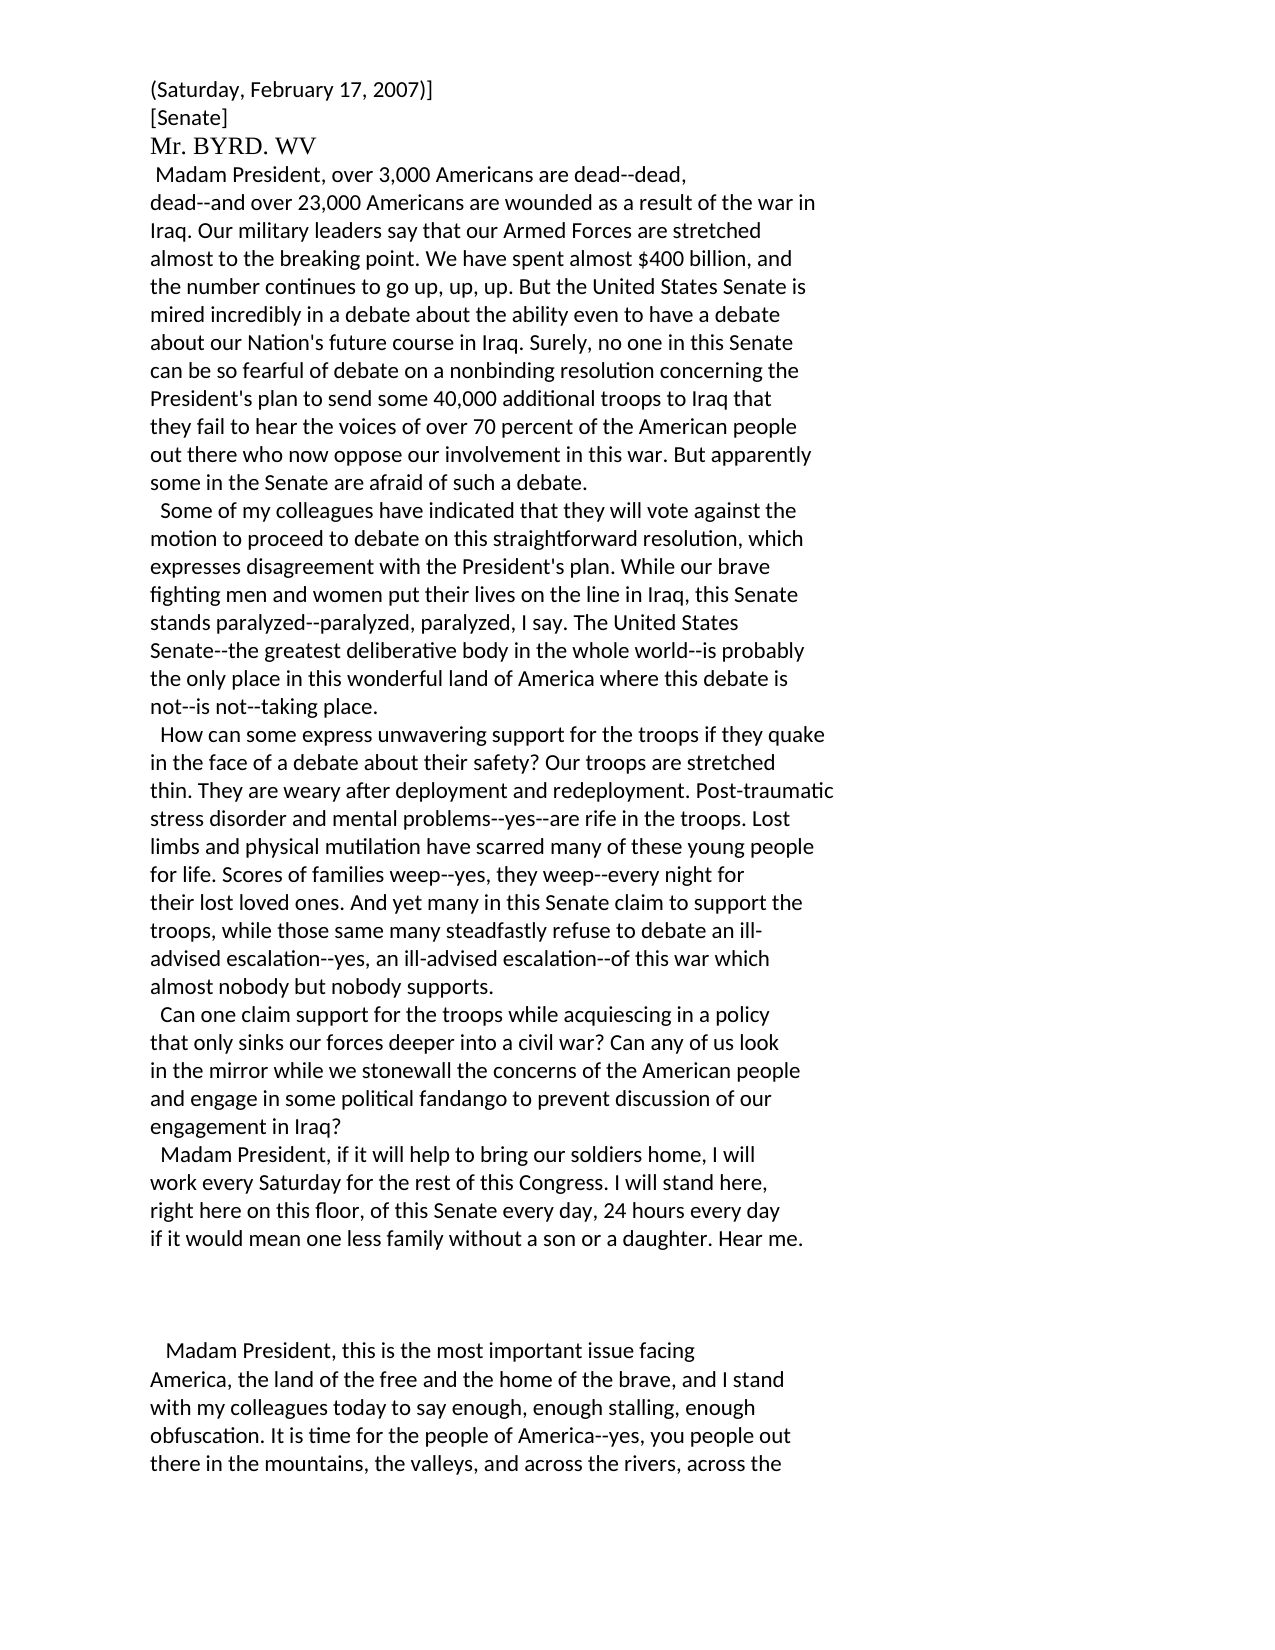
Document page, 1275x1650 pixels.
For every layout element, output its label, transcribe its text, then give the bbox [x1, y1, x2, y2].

text President's plan to send some 40,000 additional troops to Iraq that [150, 384, 1125, 412]
text and engage in some political fandango to prevent discussion of our [150, 1084, 1125, 1112]
text work every Saturday for the rest of this Congress. I will stand here, [150, 1168, 1125, 1197]
text can be so fearful of debate on a nonbinding resolution concerning the [150, 356, 1125, 384]
text limbs and physical mutilation have scarred many of these young people [150, 832, 1125, 860]
text the only place in this wonderful land of America where this debate is [150, 664, 1125, 692]
text in the face of a debate about their safety? Our troops are stretched [150, 748, 1125, 776]
text they fail to hear the voices of over 70 percent of the American people [150, 412, 1125, 440]
text their lost loved ones. And yet many in this Senate claim to support the [150, 888, 1125, 916]
text not--is not--taking place. [150, 692, 1125, 720]
text obfuscation. It is time for the people of America--yes, you people out [150, 1421, 1125, 1449]
text How can some express unwavering support for the troops if they quake [150, 720, 1125, 748]
text the number continues to go up, up, up. But the United States Senate is [150, 272, 1125, 300]
text dead--and over 23,000 Americans are wounded as a result of the war in [150, 188, 1125, 216]
text Iraq. Our military leaders say that our Armed Forces are stretched [150, 216, 1125, 244]
text almost nobody but nobody supports. [150, 972, 1125, 1000]
text expresses disagreement with the President's plan. While our brave [150, 552, 1125, 580]
text engagement in Iraq? [150, 1112, 1125, 1141]
text right here on this floor, of this Senate every day, 24 hours every day [150, 1197, 1125, 1224]
text for life. Scores of families weep--yes, they weep--every night for [150, 860, 1125, 888]
text almost to the breaking point. We have spent almost $400 billion, and [150, 244, 1125, 272]
text some in the Senate are afraid of such a debate. [150, 468, 1125, 496]
text out there who now oppose our involvement in this war. But apparently [150, 440, 1125, 468]
text motion to proceed to debate on this straightforward resolution, which [150, 524, 1125, 552]
text advised escalation--yes, an ill-advised escalation--of this war which [150, 944, 1125, 972]
text stress disorder and mental problems--yes--are rife in the troops. Lost [150, 804, 1125, 832]
text America, the land of the free and the home of the brave, and I stand [150, 1365, 1125, 1393]
text troops, while those same many steadfastly refuse to debate an ill- [150, 916, 1125, 944]
text Madam President, this is the most important issue facing [150, 1337, 1125, 1365]
text Senate--the greatest deliberative body in the whole world--is probably [150, 636, 1125, 664]
text in the mirror while we stonewall the concerns of the American people [150, 1056, 1125, 1084]
text Can one claim support for the troops while acquiescing in a policy [150, 1000, 1125, 1028]
text thin. They are weary after deployment and redeployment. Post-traumatic [150, 776, 1125, 804]
text Madam President, if it will help to bring our soldiers home, I will [150, 1141, 1125, 1168]
text stands paralyzed--paralyzed, paralyzed, I say. The United States [150, 608, 1125, 636]
text mired incredibly in a debate about the ability even to have a debate [150, 300, 1125, 328]
text there in the mountains, the valleys, and across the rivers, across the [150, 1449, 1125, 1477]
text Madam President, over 3,000 Americans are dead--dead, [150, 160, 1125, 188]
text that only sinks our forces deeper into a civil war? Can any of us look [150, 1028, 1125, 1056]
text with my colleagues today to say enough, enough stalling, enough [150, 1393, 1125, 1421]
text Some of my colleagues have indicated that they will vote against the [150, 496, 1125, 524]
text fighting men and women put their lives on the line in Iraq, this Senate [150, 580, 1125, 608]
text about our Nation's future course in Iraq. Surely, no one in this Senate [150, 328, 1125, 356]
text if it would mean one less family without a son or a daughter. Hear me. [150, 1224, 1125, 1253]
